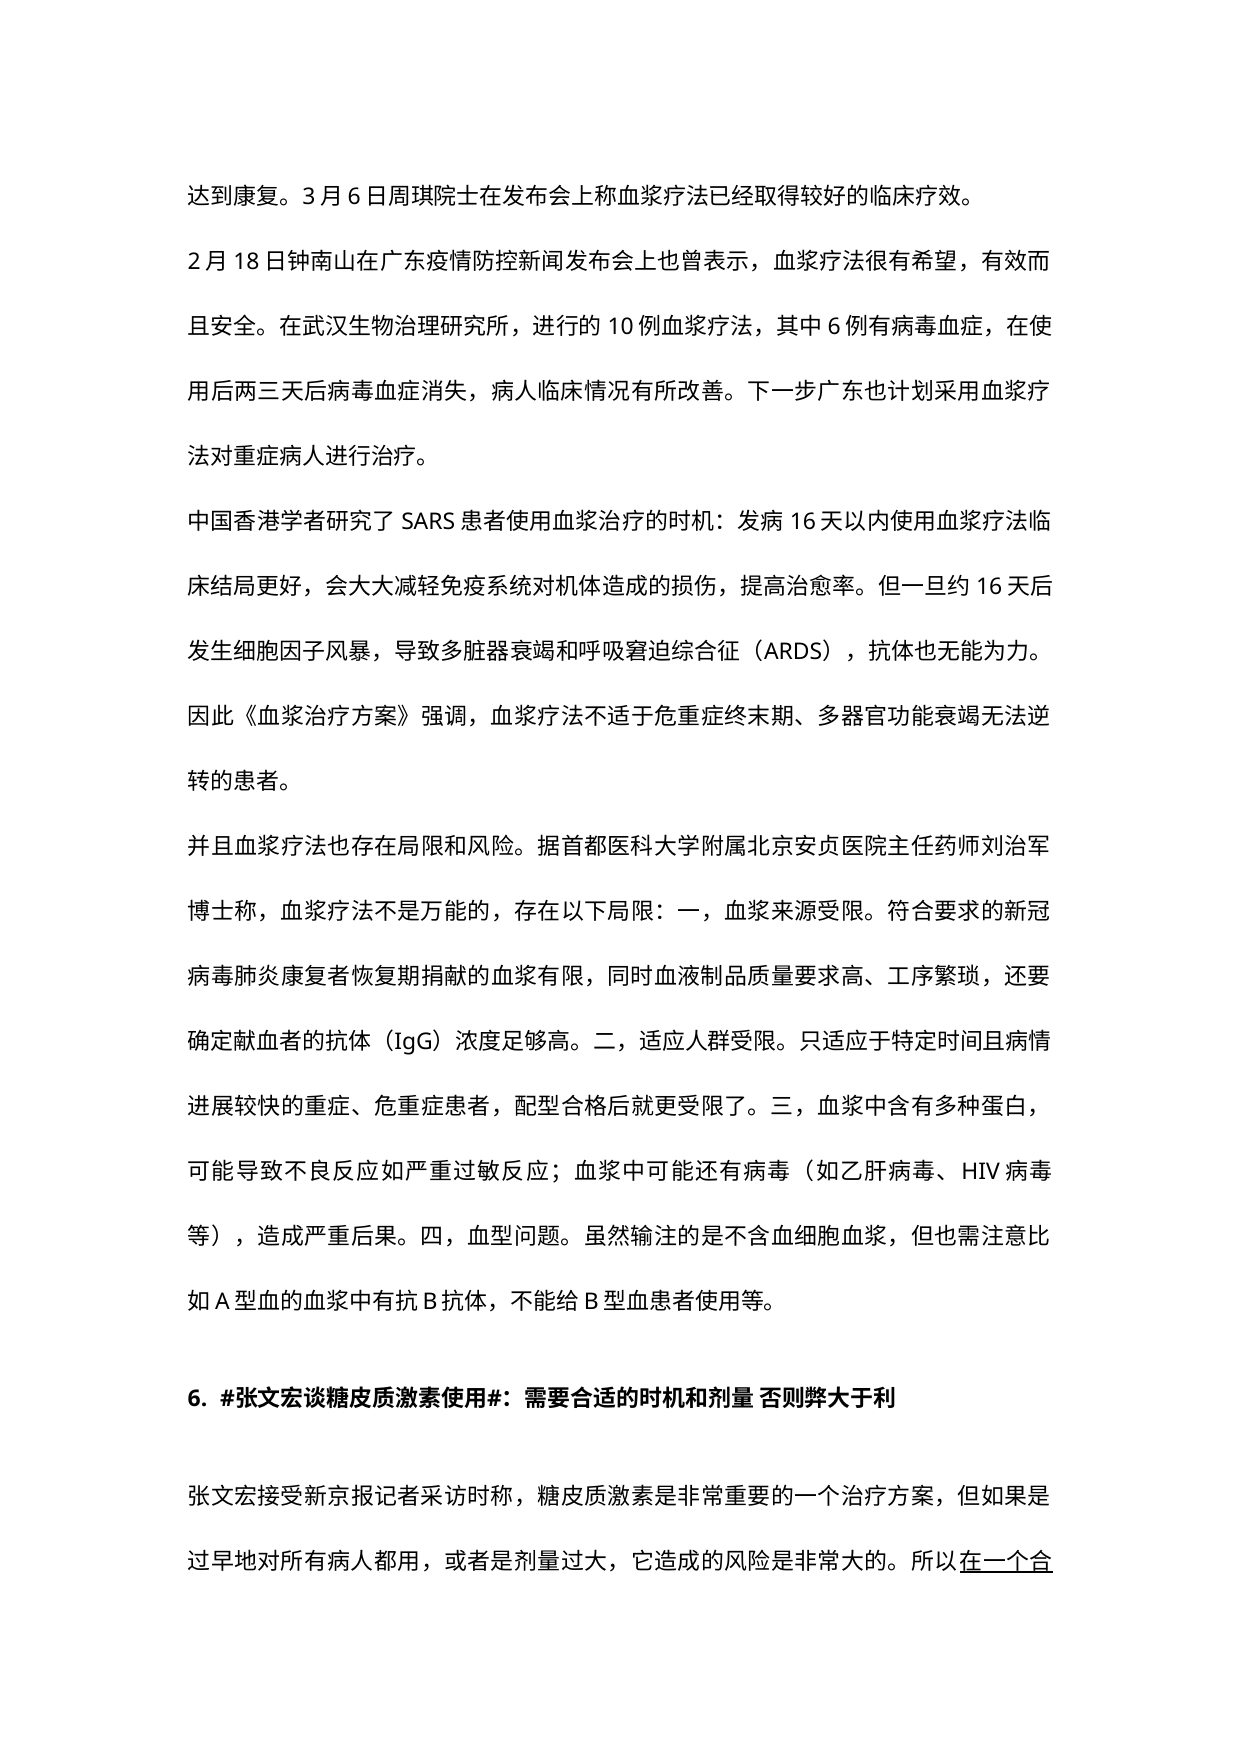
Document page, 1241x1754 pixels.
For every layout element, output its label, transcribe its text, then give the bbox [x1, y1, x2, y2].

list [187, 1462, 1053, 1592]
list #张文宏谈糖皮质激素使用#：需要合适的时机和剂量 否则弊大于利 [187, 1364, 1053, 1429]
list 中国香港学者研究了SARS患者使用血浆治疗的时机：发病16天以内使用血浆疗法临床结局更好，会大大减轻免疫系统对机体造成的损伤，提高治愈率。但一旦约16天后发生细胞因子风暴，导致多脏器衰竭和呼吸窘迫综合征（ARDS），抗体也无能为力。因此《血浆治疗方案》强调，血浆疗法不适于危重症终末期、多器官功能衰竭无法逆转的患者。 [187, 487, 1053, 812]
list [187, 162, 1053, 227]
list 并且血浆疗法也存在局限和风险。据首都医科大学附属北京安贞医院主任药师刘治军博士称，血浆疗法不是万能的，存在以下局限：一，血浆来源受限。符合要求的新冠病毒肺炎康复者恢复期捐献的血浆有限，同时血液制品质量要求高、工序繁琐，还要确定献血者的抗体（IgG）浓度足够高。二，适应人群受限。只适应于特定时间且病情进展较快的重症、危重症患者，配型合格后就更受限了。三，血浆中含有多种蛋白，可能导致不良反应如严重过敏反应；血浆中可能还有病毒（如乙肝病毒、HIV病毒等），造成严重后果。四，血型问题。虽然输注的是不含血细胞血浆，但也需注意比如A型血的血浆中有抗B抗体，不能给B型血患者使用等。 [187, 812, 1053, 1332]
list 2月18日钟南山在广东疫情防控新闻发布会上也曾表示，血浆疗法很有希望，有效而且安全。在武汉生物治理研究所，进行的10例血浆疗法，其中6例有病毒血症，在使用后两三天后病毒血症消失，病人临床情况有所改善。下一步广东也计划采用血浆疗法对重症病人进行治疗。 [187, 227, 1053, 487]
